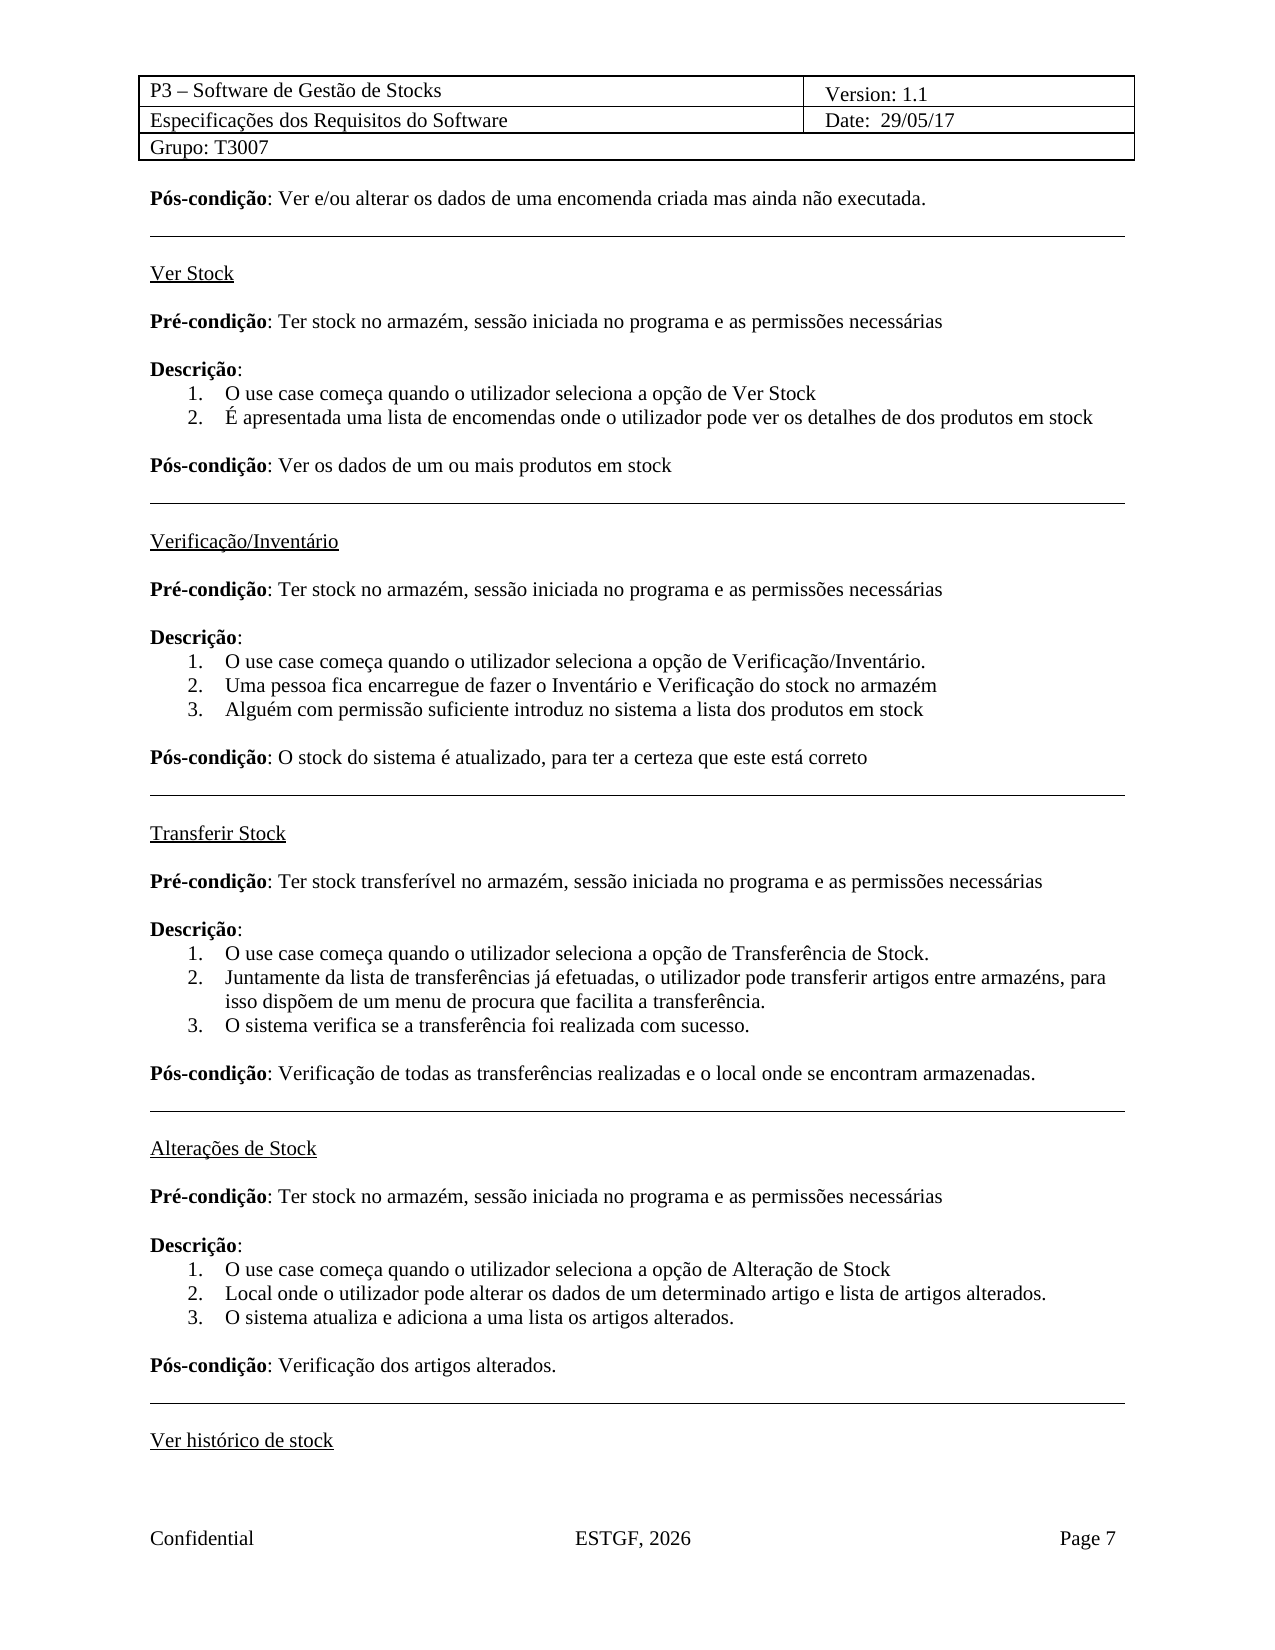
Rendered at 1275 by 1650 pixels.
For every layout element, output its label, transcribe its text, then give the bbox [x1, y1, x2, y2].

list O use case começa quando o utilizador seleciona a opção de Verificação/Inventário. [187, 649, 1125, 673]
text Descrição: [150, 357, 1125, 381]
list O sistema atualiza e adiciona a uma lista os artigos alterados. [187, 1305, 1125, 1329]
list Alguém com permissão suficiente introduz no sistema a lista dos produtos em stock [187, 697, 1125, 721]
text Pós-condição: Verificação dos artigos alterados. [150, 1353, 1125, 1377]
list O use case começa quando o utilizador seleciona a opção de Ver Stock [187, 381, 1125, 405]
text Pós-condição: Verificação de todas as transferências realizadas e o local onde se encontram armazenadas. [150, 1061, 1125, 1085]
text Ver Stock [150, 261, 1125, 285]
list Local onde o utilizador pode alterar os dados de um determinado artigo e lista de artigos alterados. [187, 1281, 1125, 1305]
text Pós-condição: O stock do sistema é atualizado, para ter a certeza que este está correto [150, 745, 1125, 769]
text Descrição: [150, 917, 1125, 941]
text Alterações de Stock [150, 1136, 1125, 1160]
text Descrição: [150, 1233, 1125, 1257]
text Transferir Stock [150, 820, 1125, 844]
list O use case começa quando o utilizador seleciona a opção de Alteração de Stock [187, 1257, 1125, 1281]
text Ver histórico de stock [150, 1428, 1125, 1452]
text Pré-condição: Ter stock transferível no armazém, sessão iniciada no programa e as permissões necessárias [150, 868, 1125, 893]
text Pré-condição: Ter stock no armazém, sessão iniciada no programa e as permissões necessárias [150, 309, 1125, 333]
text Verificação/Inventário [150, 528, 1125, 553]
list É apresentada uma lista de encomendas onde o utilizador pode ver os detalhes de dos produtos em stock [187, 405, 1125, 429]
text Pós-condição: Ver e/ou alterar os dados de uma encomenda criada mas ainda não executada. [150, 185, 1125, 209]
list Juntamente da lista de transferências já efetuadas, o utilizador pode transferir artigos entre armazéns, para isso dispõem de um menu de procura que facilita a transferência. [187, 965, 1125, 1013]
text Pós-condição: Ver os dados de um ou mais produtos em stock [150, 453, 1125, 477]
list O sistema verifica se a transferência foi realizada com sucesso. [187, 1013, 1125, 1037]
list Uma pessoa fica encarregue de fazer o Inventário e Verificação do stock no armazém [187, 673, 1125, 697]
text Pré-condição: Ter stock no armazém, sessão iniciada no programa e as permissões necessárias [150, 1184, 1125, 1208]
text Descrição: [150, 625, 1125, 649]
list O use case começa quando o utilizador seleciona a opção de Transferência de Stock. [187, 941, 1125, 965]
text Pré-condição: Ter stock no armazém, sessão iniciada no programa e as permissões necessárias [150, 577, 1125, 601]
